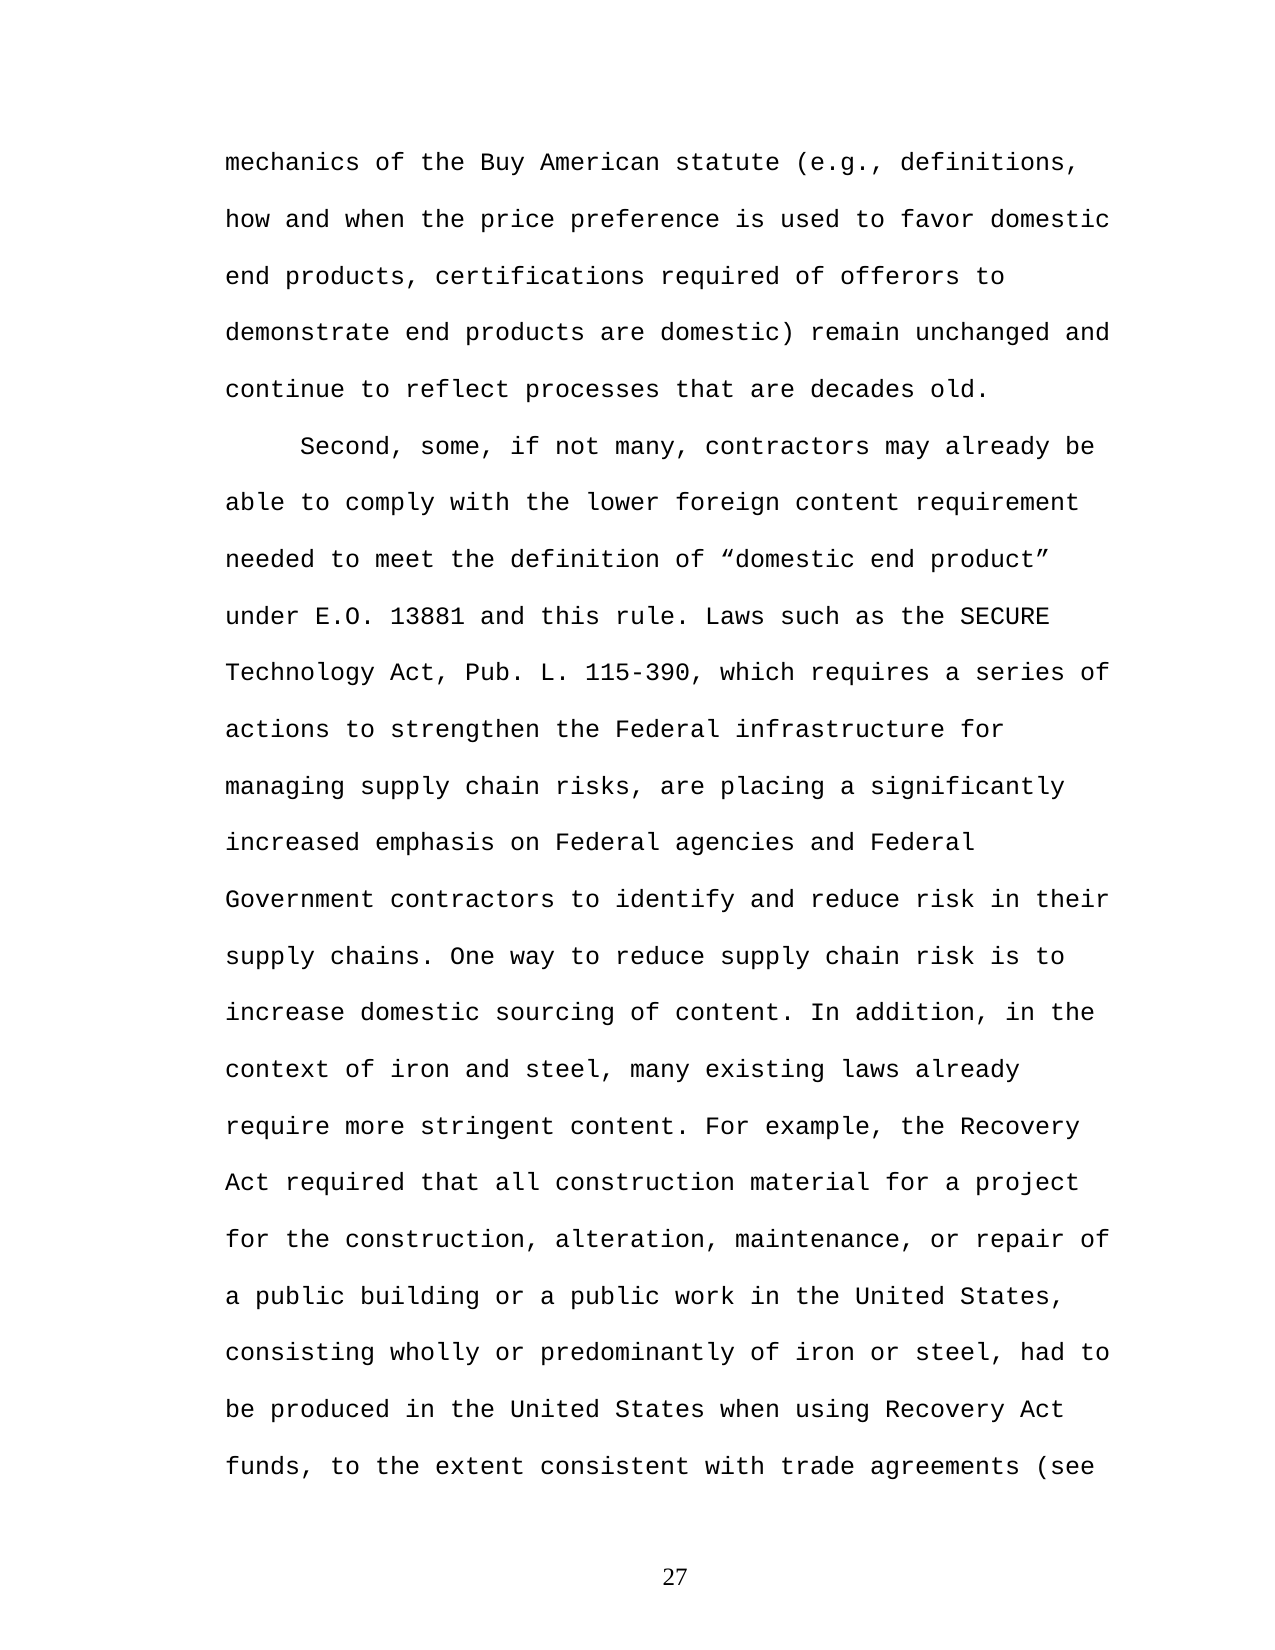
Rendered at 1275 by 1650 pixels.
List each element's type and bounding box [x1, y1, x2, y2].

text [225, 150, 1125, 405]
text [225, 433, 1125, 1482]
